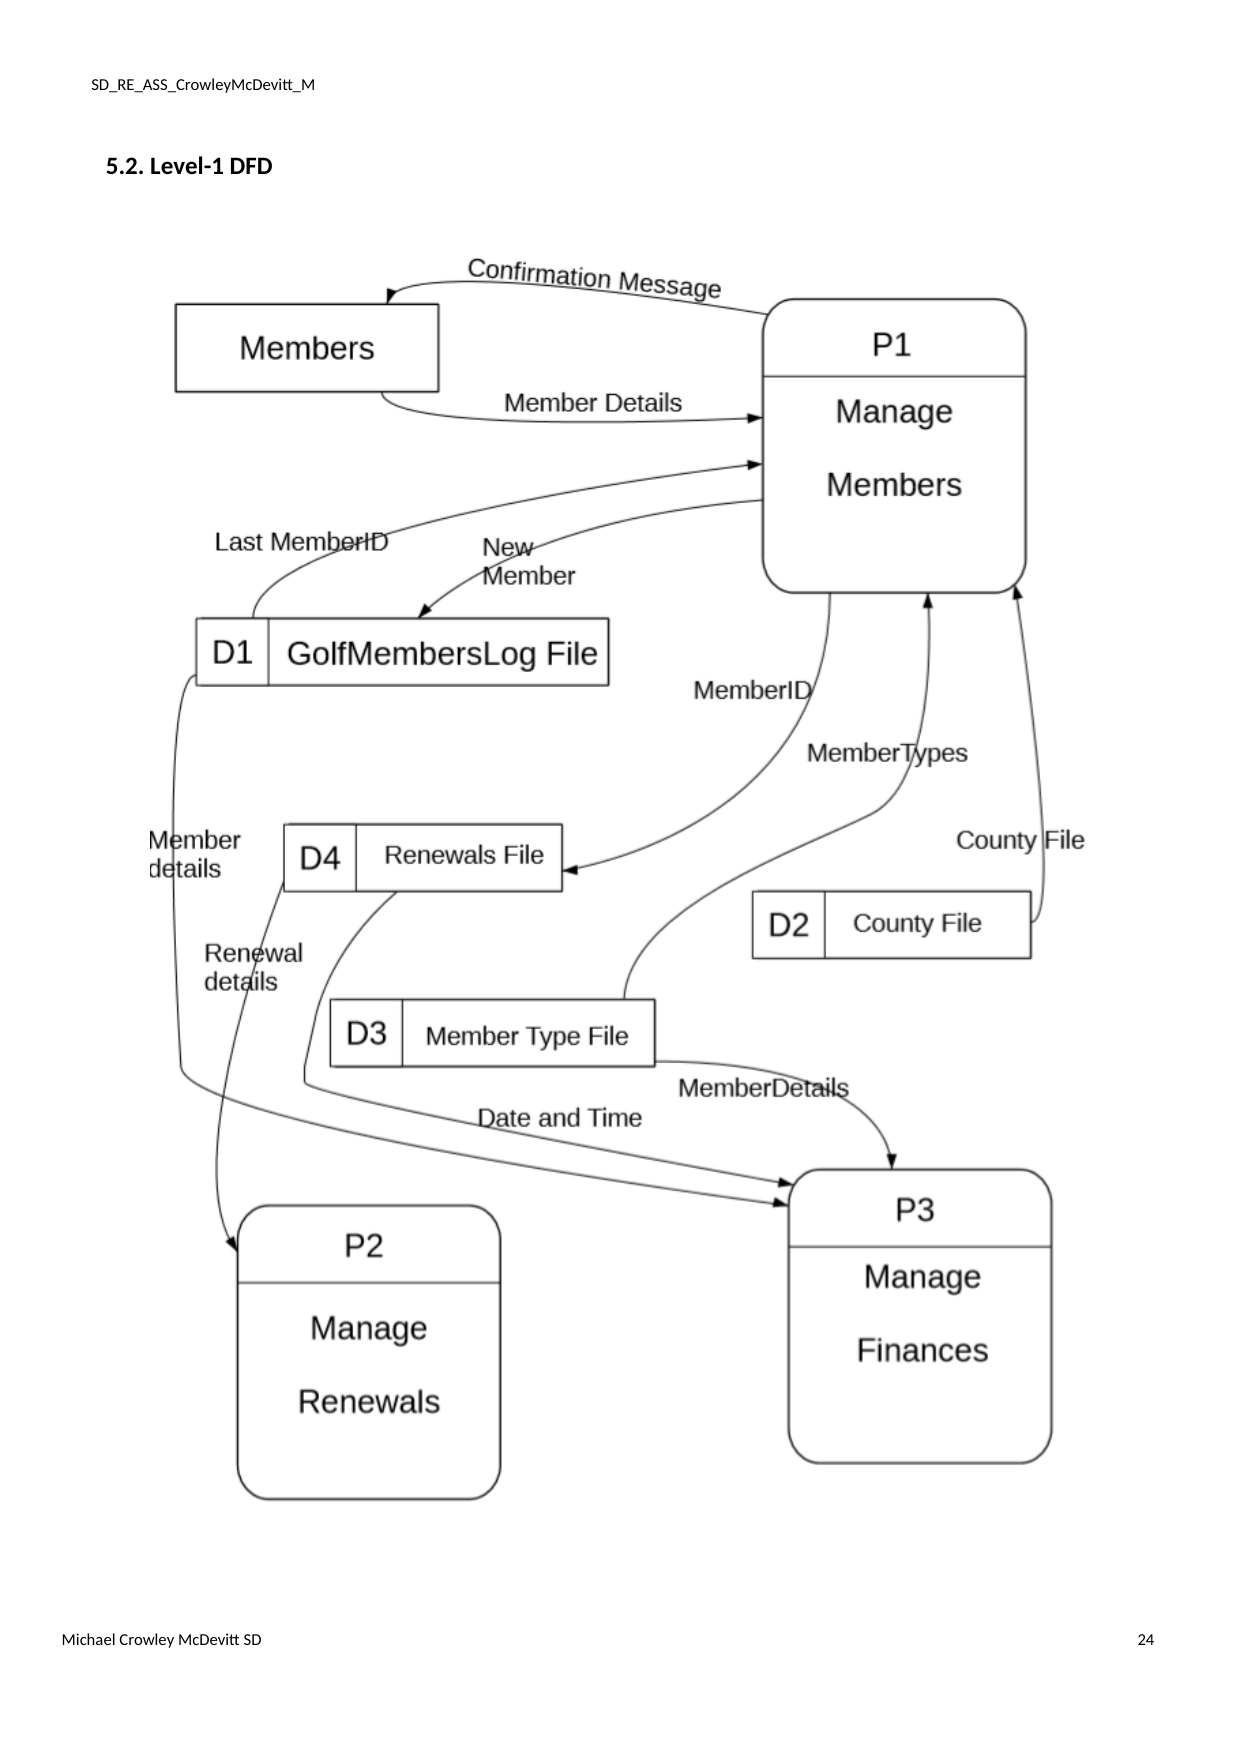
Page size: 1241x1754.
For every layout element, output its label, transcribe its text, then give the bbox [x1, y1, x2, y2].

picture [150, 240, 1108, 1510]
subtitle Level-1 DFD [106, 150, 1107, 181]
